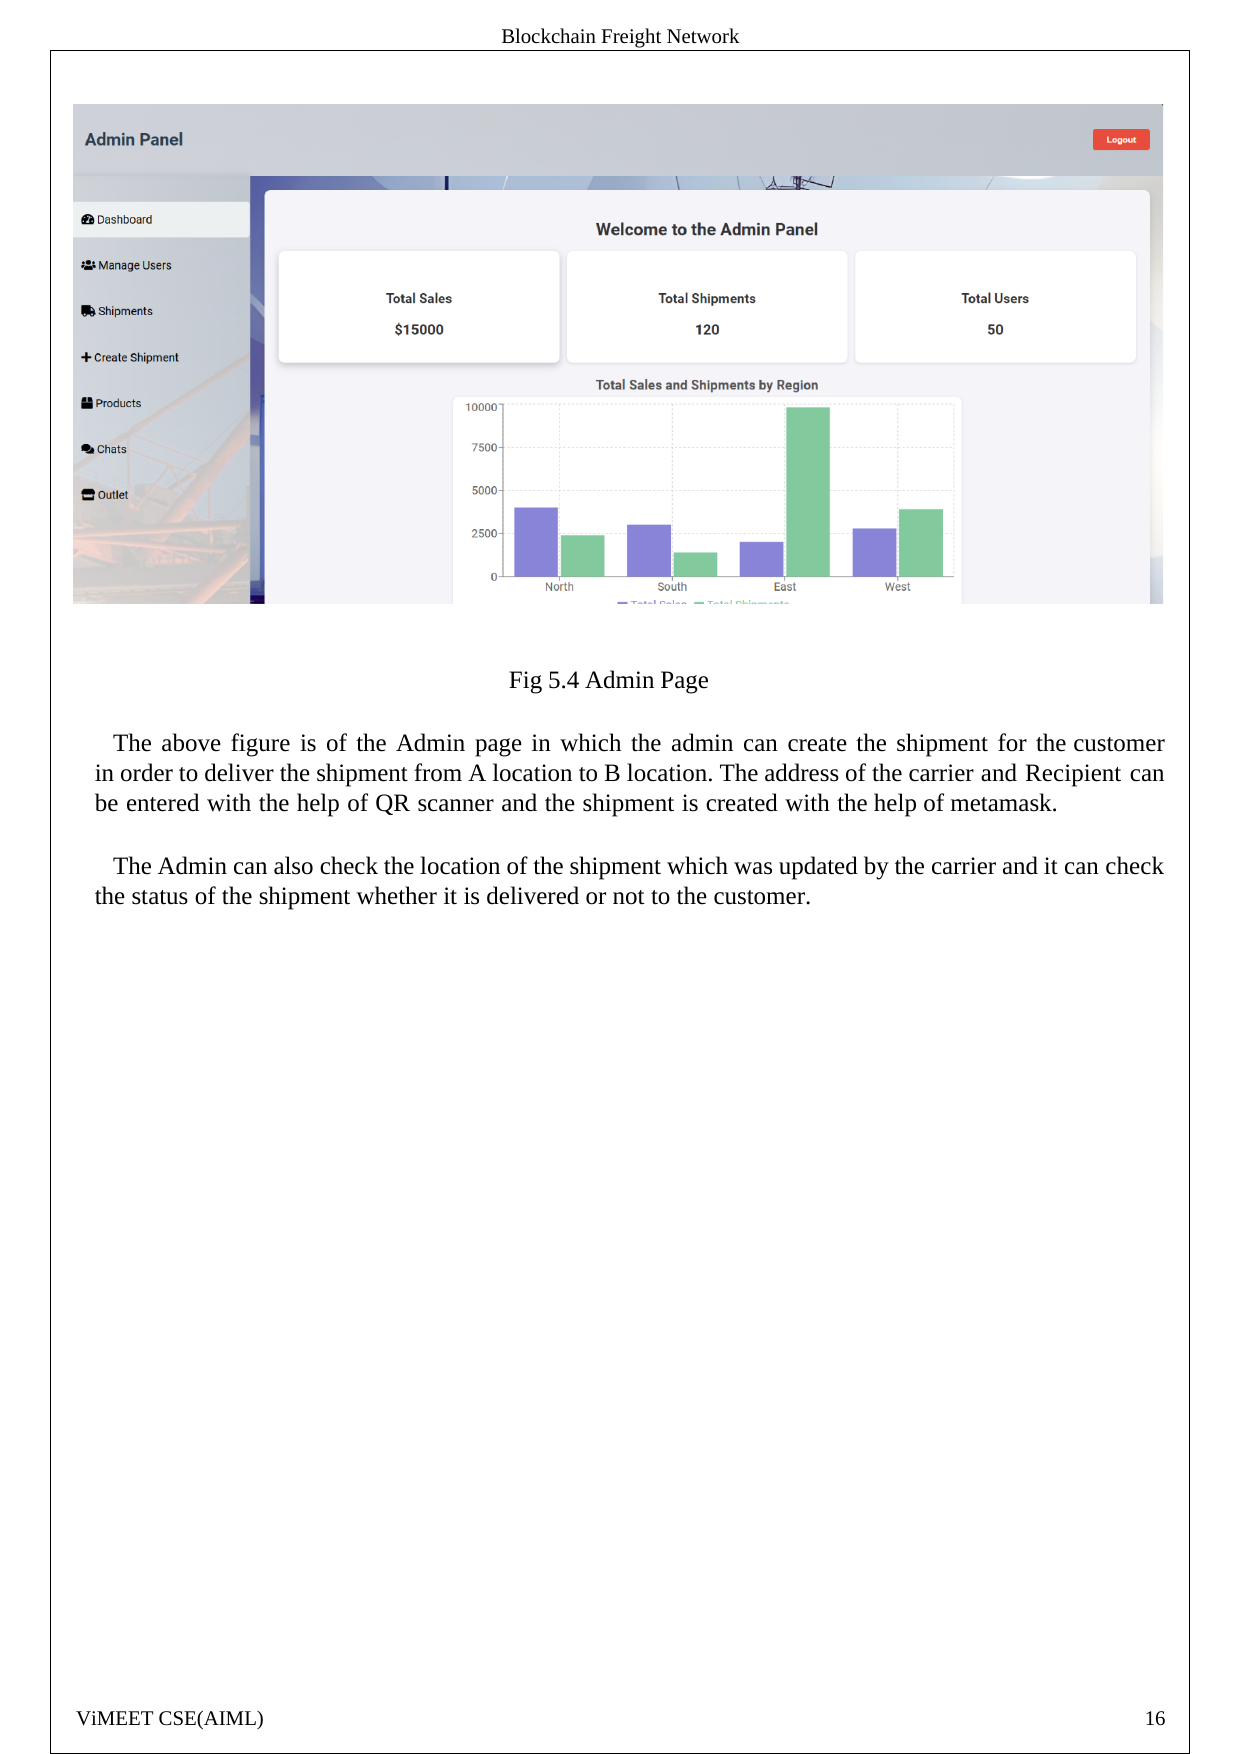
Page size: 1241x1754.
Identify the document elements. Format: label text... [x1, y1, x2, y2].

picture [73, 104, 1164, 604]
text The Admin can also check the location of the shipment which was updated by the carrier and it can check the status of the shipment whether it is delivered or not to the customer. [94, 851, 1165, 910]
text Fig 5.4 Admin Page [452, 665, 1165, 694]
text The above figure is of the Admin page in which the admin can create the shipment for the customer in order to deliver the shipment from A location to B location. The address of the carrier and Recipient can be entered with the help of QR scanner and the shipment is created with the help of metamask. [94, 728, 1165, 817]
